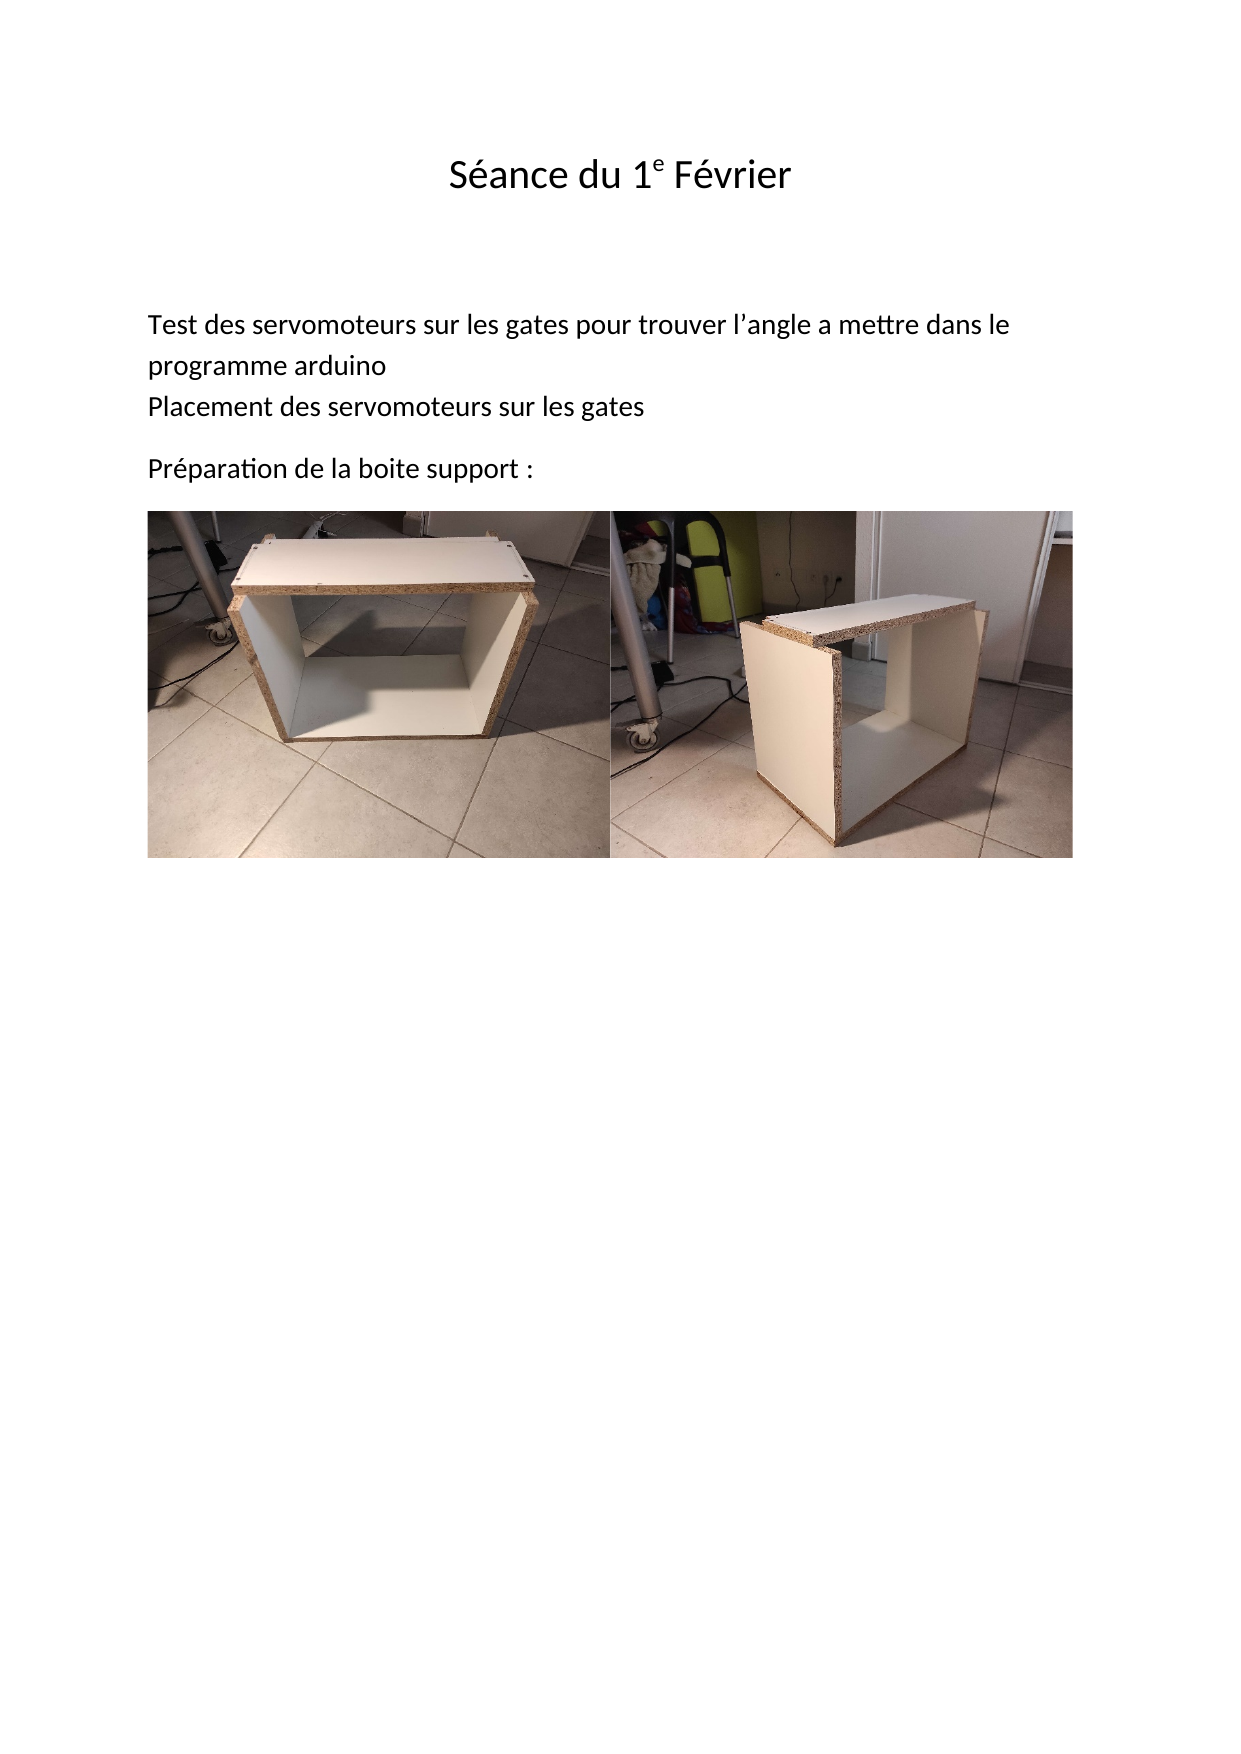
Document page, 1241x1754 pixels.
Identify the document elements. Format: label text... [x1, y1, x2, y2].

picture [147, 511, 1073, 858]
text Test des servomoteurs sur les gates pour trouver l’angle a mettre dans le programme arduino Placement des servomoteurs sur les gates [148, 306, 1093, 424]
text Séance du 1e Février [148, 148, 1093, 198]
text Préparation de la boite support : [148, 450, 1093, 485]
